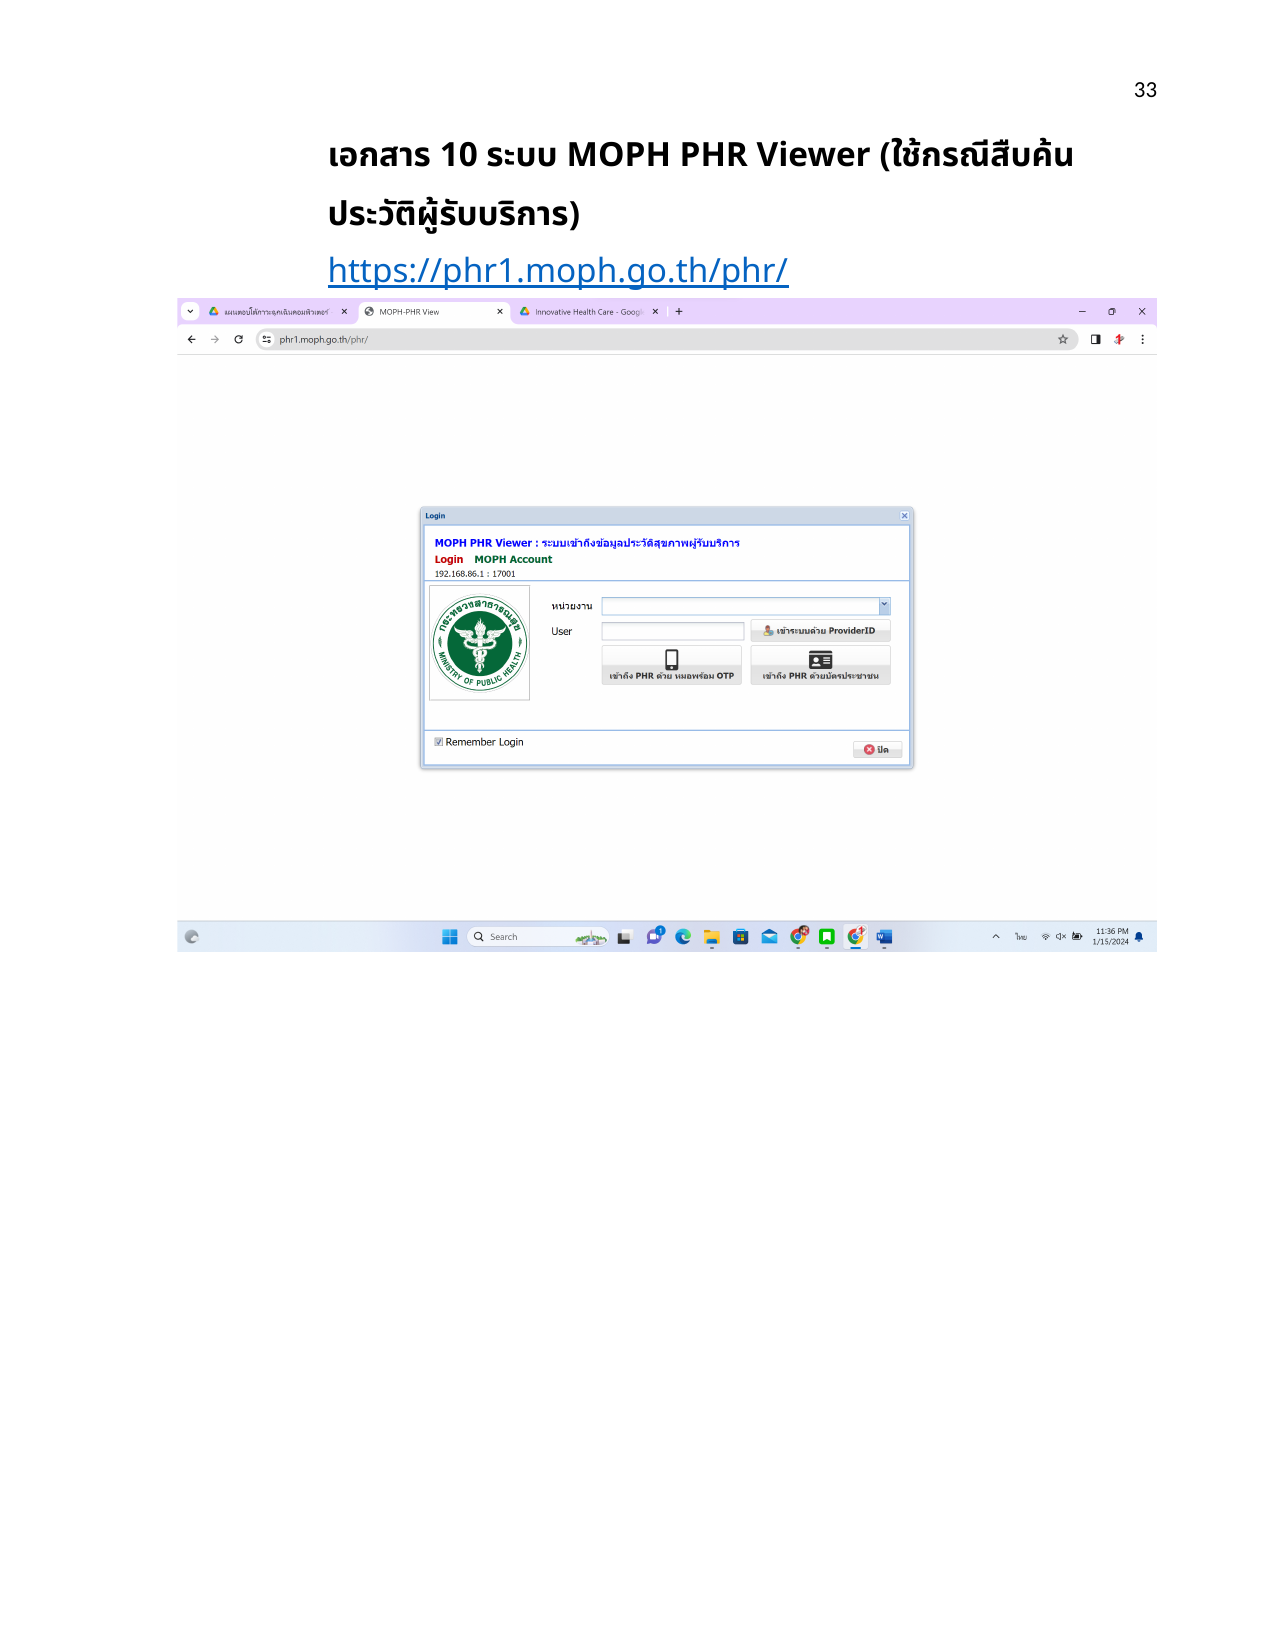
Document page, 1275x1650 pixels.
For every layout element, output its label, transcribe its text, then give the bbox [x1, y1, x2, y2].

picture [177, 298, 1157, 952]
list เอกสาร 10 ระบบ MOPH PHR Viewer (ใช้กรณีสืบค้นประวัติผู้รับบริการ) https://phr1.moph.go.th/phr/ [327, 131, 1157, 292]
